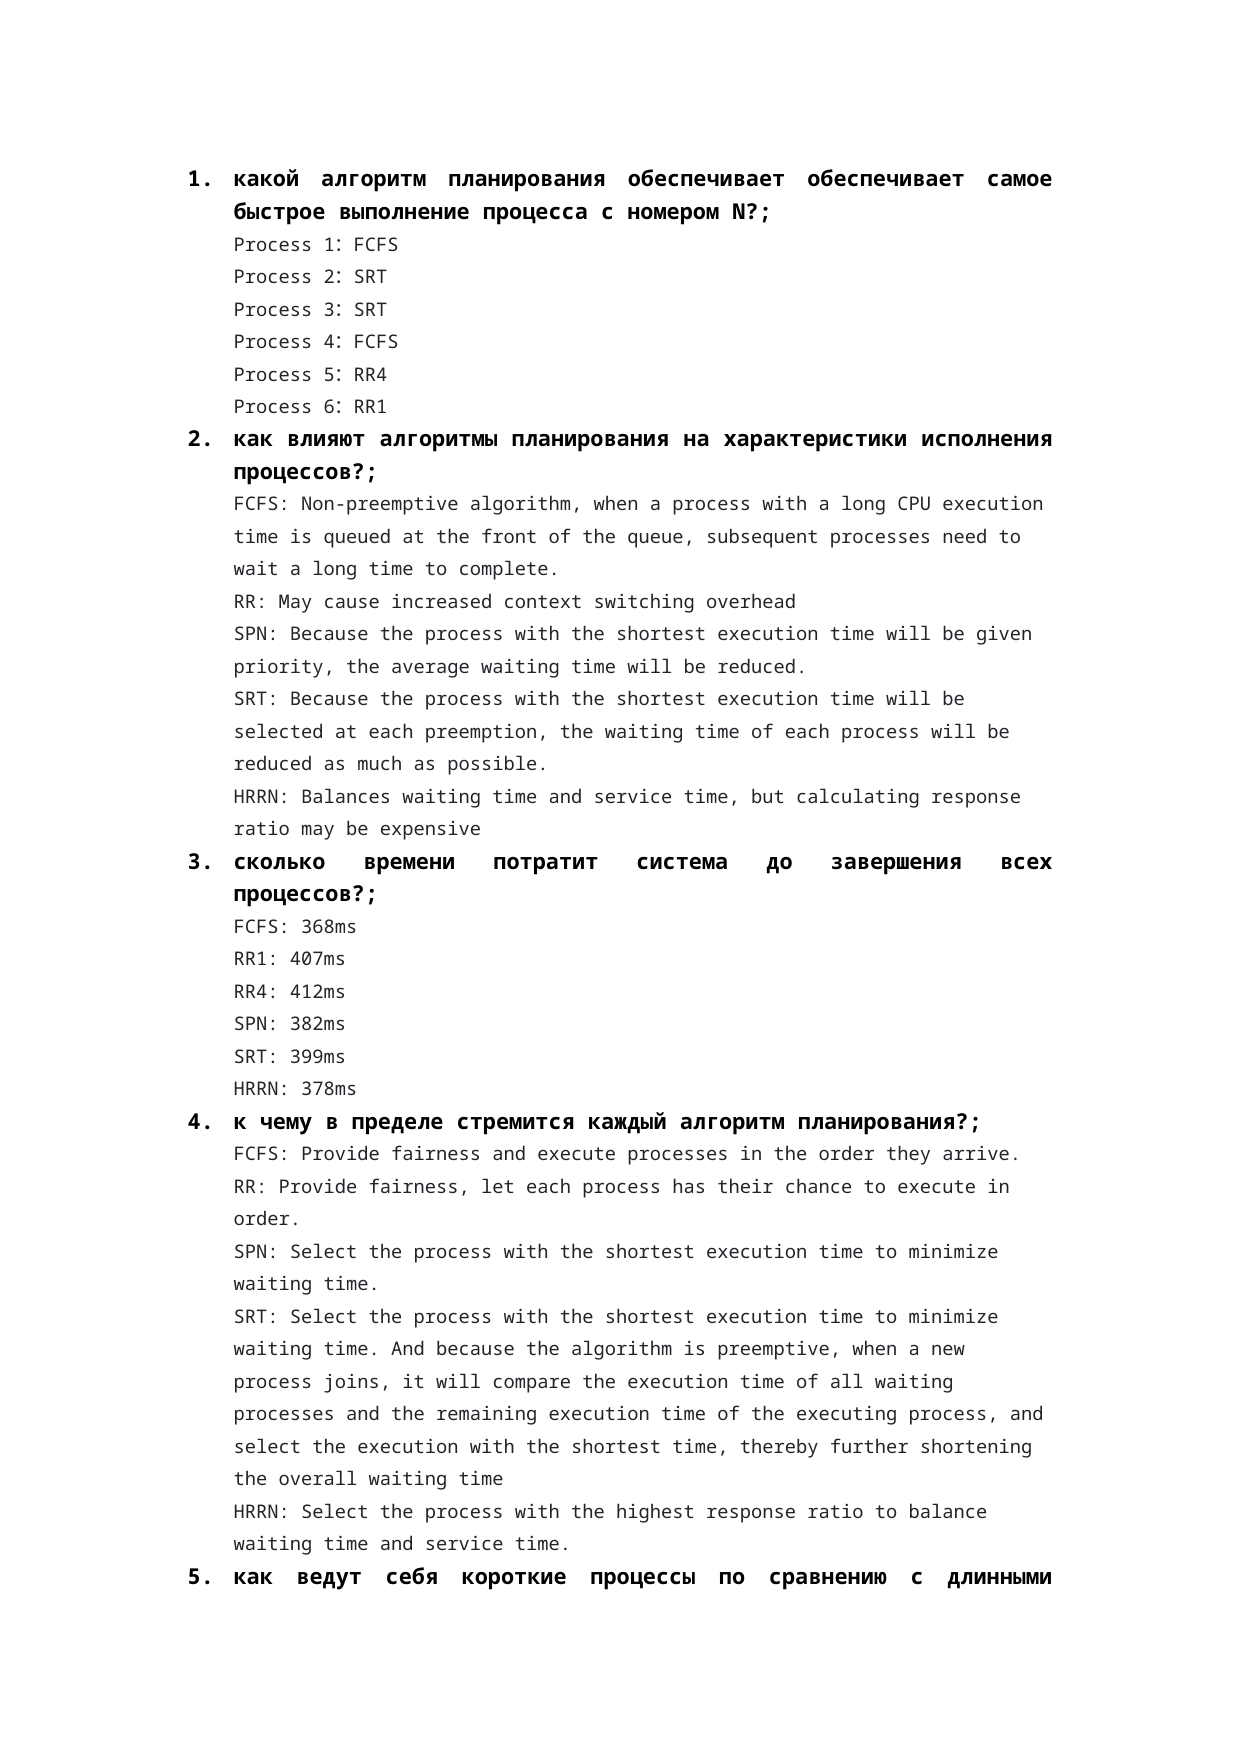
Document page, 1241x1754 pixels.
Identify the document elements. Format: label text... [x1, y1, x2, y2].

text RR1: 407ms [233, 942, 1053, 974]
list HRRN: 378ms [233, 1072, 1053, 1104]
text RR: Provide fairness, let each process has their chance to execute in order. [233, 1169, 1053, 1234]
list какой алгоритм планирования обеспечивает обеспечивает самое быстрое выполнение процесса с номером N?; [187, 162, 1053, 227]
list cколько времени потратит система до завершения всех процессов?; [187, 844, 1053, 909]
list SPN: 382ms [233, 1007, 1053, 1039]
text SPN: Select the process with the shortest execution time to minimize waiting time. [233, 1234, 1053, 1299]
text FCFS: Non-preemptive algorithm, when a process with a long CPU execution time is queued at the front of the queue, subsequent processes need to wait a long time to complete. [233, 487, 1053, 584]
text Process 6：RR1 [233, 389, 1053, 422]
text RR: May cause increased context switching overhead [233, 584, 1053, 617]
list как влияют алгоритмы планирования на характеристики исполнения процессов?; [187, 422, 1053, 487]
text FCFS: 368ms [233, 909, 1053, 942]
list к чему в пределе стремится каждый алгоритм планирования?; [187, 1104, 1053, 1137]
text SRT: Select the process with the shortest execution time to minimize waiting time. And because the algorithm is preemptive, when a new process joins, it will compare the execution time of all waiting processes and the remaining execution time of the executing process, and select the execution with the shortest time, thereby further shortening the overall waiting time [233, 1299, 1053, 1494]
text SPN: Because the process with the shortest execution time will be given priority, the average waiting time will be reduced. [233, 617, 1053, 682]
text SRT: Because the process with the shortest execution time will be selected at each preemption, the waiting time of each process will be reduced as much as possible. [233, 682, 1053, 779]
text Process 5：RR4 [233, 357, 1053, 389]
text Process 4：FCFS [233, 324, 1053, 357]
text HRRN: Select the process with the highest response ratio to balance waiting time and service time. [233, 1494, 1053, 1559]
text Process 1：FCFS [233, 227, 1053, 259]
text Process 3：SRT [233, 292, 1053, 324]
list SRT: 399ms [233, 1039, 1053, 1072]
text FCFS: Provide fairness and execute processes in the order they arrive. [233, 1137, 1053, 1169]
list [187, 1559, 1053, 1592]
text HRRN: Balances waiting time and service time, but calculating response ratio may be expensive [233, 779, 1053, 844]
text Process 2：SRT [233, 259, 1053, 292]
list RR4: 412ms [233, 974, 1053, 1007]
